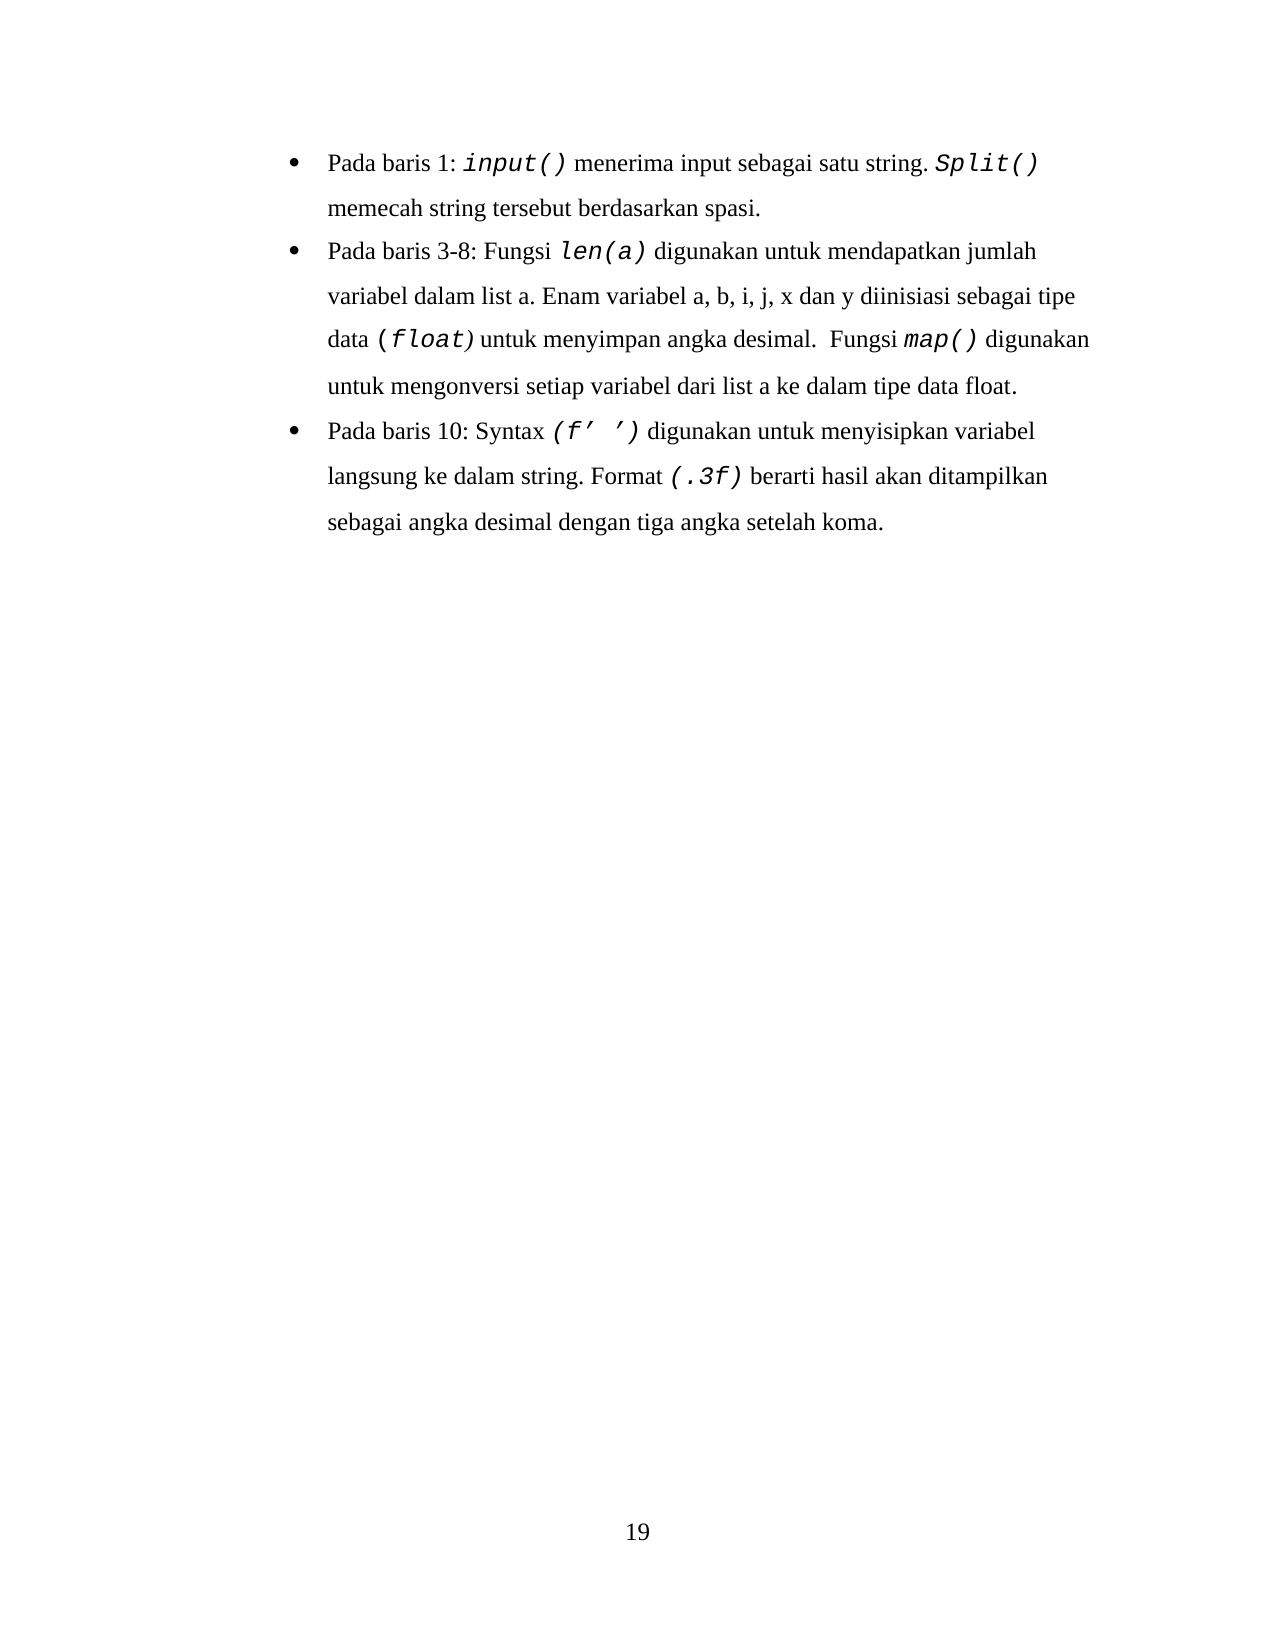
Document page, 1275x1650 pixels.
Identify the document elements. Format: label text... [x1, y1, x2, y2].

list Pada baris 1: input() menerima input sebagai satu string. Split() memecah string tersebut berdasarkan spasi. [290, 148, 1098, 222]
list Pada baris 10: Syntax (f’ ’) digunakan untuk menyisipkan variabel langsung ke dalam string. Format (.3f) berarti hasil akan ditampilkan sebagai angka desimal dengan tiga angka setelah koma. [290, 416, 1098, 535]
list Pada baris 3-8: Fungsi len(a) digunakan untuk mendapatkan jumlah variabel dalam list a. Enam variabel a, b, i, j, x dan y diinisiasi sebagai tipe data (float) untuk menyimpan angka desimal. Fungsi map() digunakan untuk mengonversi setiap variabel dari list a ke dalam tipe data float. [290, 236, 1098, 401]
